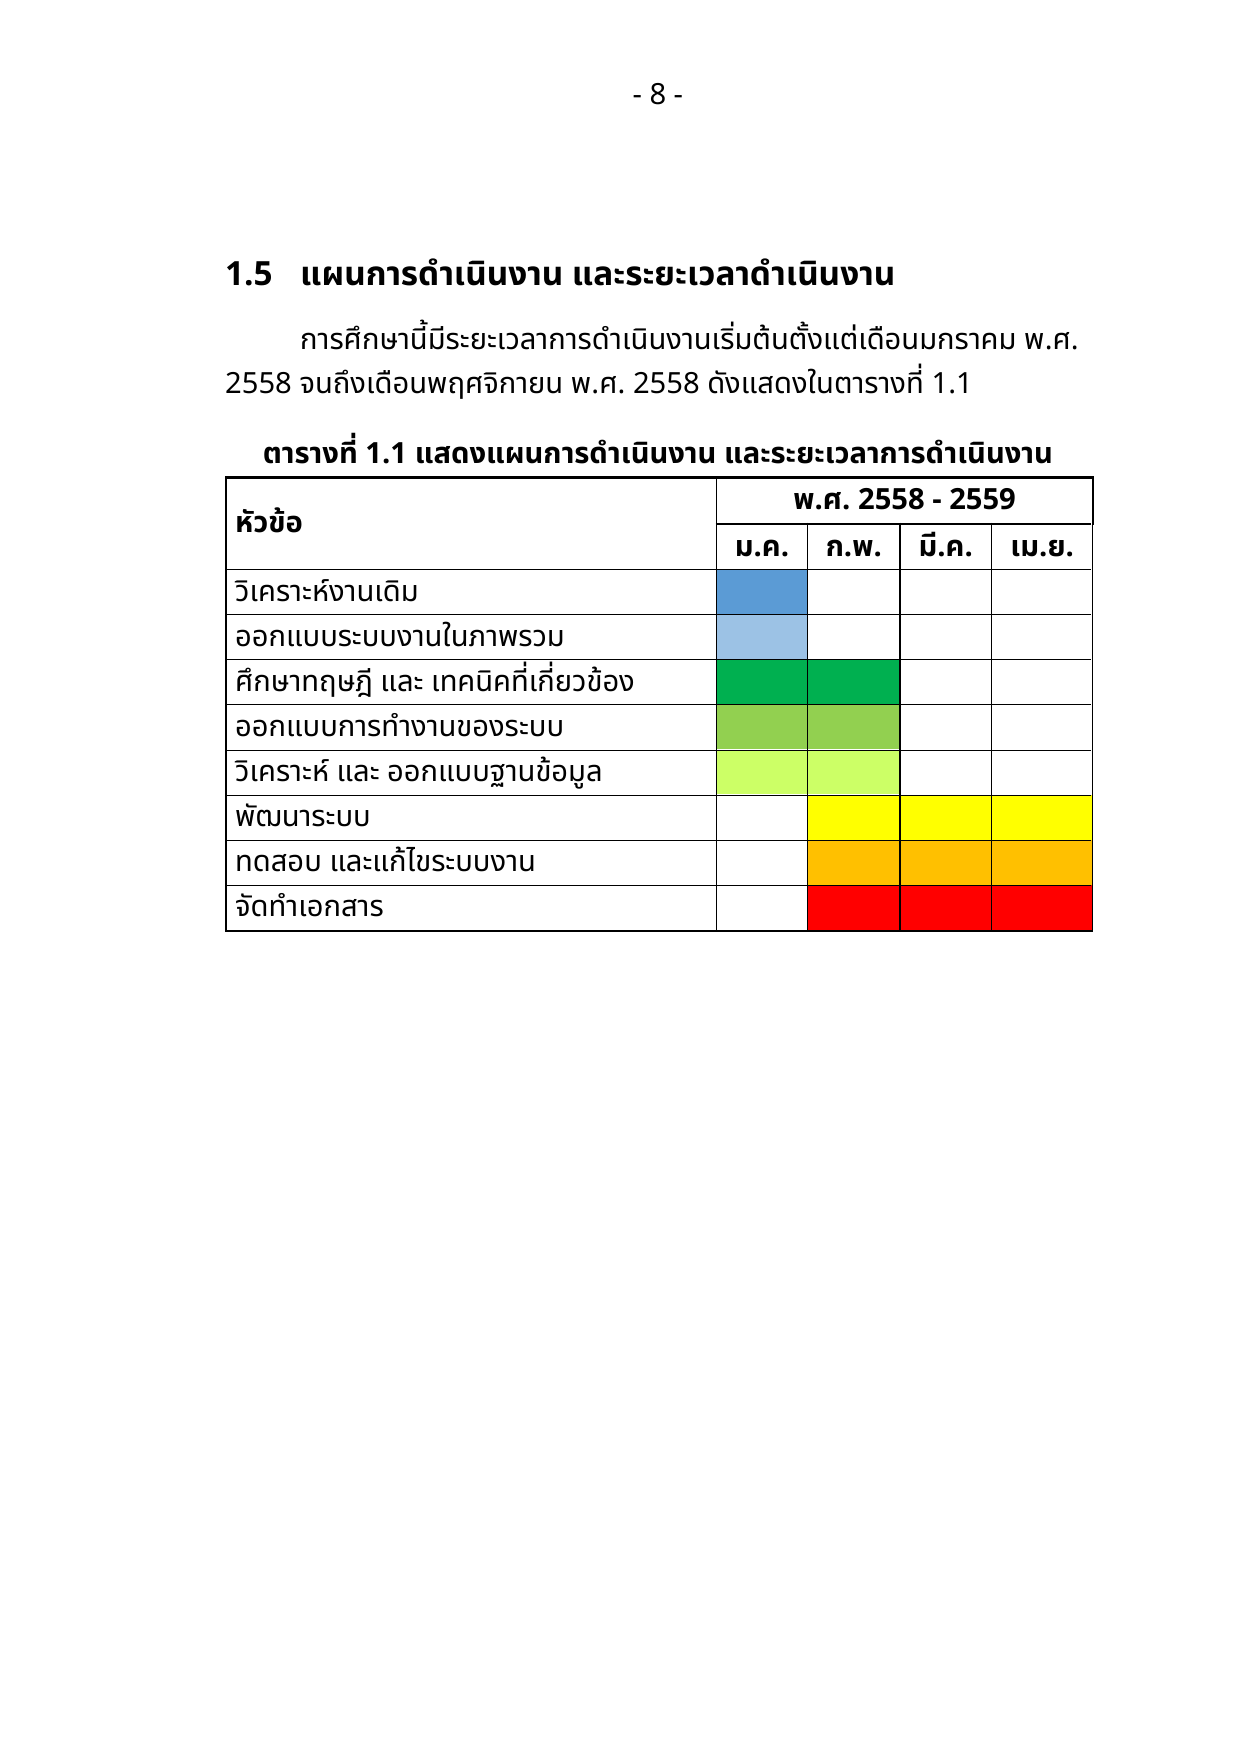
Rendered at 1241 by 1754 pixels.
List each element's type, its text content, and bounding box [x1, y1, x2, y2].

table_cell [901, 705, 991, 749]
table_cell [717, 841, 807, 885]
table_cell ออกแบบการทำงานของระบบ [227, 705, 716, 749]
table_cell [901, 570, 991, 614]
table_cell [717, 886, 807, 930]
table_cell เม.ย. [992, 523, 1092, 569]
table_cell [901, 615, 991, 659]
table_cell [992, 659, 1092, 704]
table_cell [901, 796, 991, 840]
table_cell [901, 886, 991, 930]
table_header พ.ศ. 2558 - 2559 [717, 479, 1092, 523]
table_cell ม.ค. [717, 525, 807, 569]
table_cell [808, 615, 899, 659]
table_cell [992, 750, 1092, 794]
table_cell [808, 796, 899, 840]
subtitle แผนการดำเนินงาน และระยะเวลาดำเนินงาน [225, 250, 1090, 301]
table_cell [992, 885, 1092, 930]
table_cell [992, 569, 1092, 614]
table_cell [717, 615, 807, 659]
table_cell [992, 795, 1092, 840]
table_cell [901, 660, 991, 704]
table_cell มี.ค. [901, 525, 991, 569]
table_cell [901, 841, 991, 885]
table_cell [808, 886, 899, 930]
table_cell [717, 705, 807, 749]
table_cell [808, 570, 899, 614]
table_cell [717, 660, 807, 704]
table_cell [992, 704, 1092, 749]
table_cell ทดสอบ และแก้ไขระบบงาน [227, 841, 716, 885]
text การศึกษานี้มีระยะเวลาการดำเนินงานเริ่มต้นตั้งแต่เดือนมกราคม พ.ศ. 2558 จนถึงเดือนพฤศจิกายน พ.ศ. 2558 ดังแสดงในตารางที่ 1.1 [225, 318, 1090, 407]
table_cell [901, 751, 991, 794]
table_cell [717, 796, 807, 840]
table_cell [808, 705, 899, 749]
table_cell [717, 751, 807, 794]
table_cell พัฒนาระบบ [227, 796, 716, 840]
table_cell ออกแบบระบบงานในภาพรวม [227, 615, 716, 659]
table_cell [992, 614, 1092, 659]
text ตารางที่ 1.1 แสดงแผนการดำเนินงาน และระยะเวลาการดำเนินงาน [225, 432, 1090, 476]
table_cell [808, 660, 899, 704]
table_cell [717, 570, 807, 614]
table_cell ก.พ. [808, 525, 899, 569]
table_cell ศึกษาทฤษฎี และ เทคนิคที่เกี่ยวข้อง [227, 660, 716, 704]
table_cell วิเคราะห์งานเดิม [227, 570, 716, 614]
table_header หัวข้อ [227, 479, 716, 569]
table_cell [808, 751, 899, 794]
table_cell [992, 840, 1092, 885]
table_cell [808, 841, 899, 885]
table_cell วิเคราะห์ และ ออกแบบฐานข้อมูล [227, 751, 716, 794]
table_cell จัดทำเอกสาร [227, 886, 716, 930]
